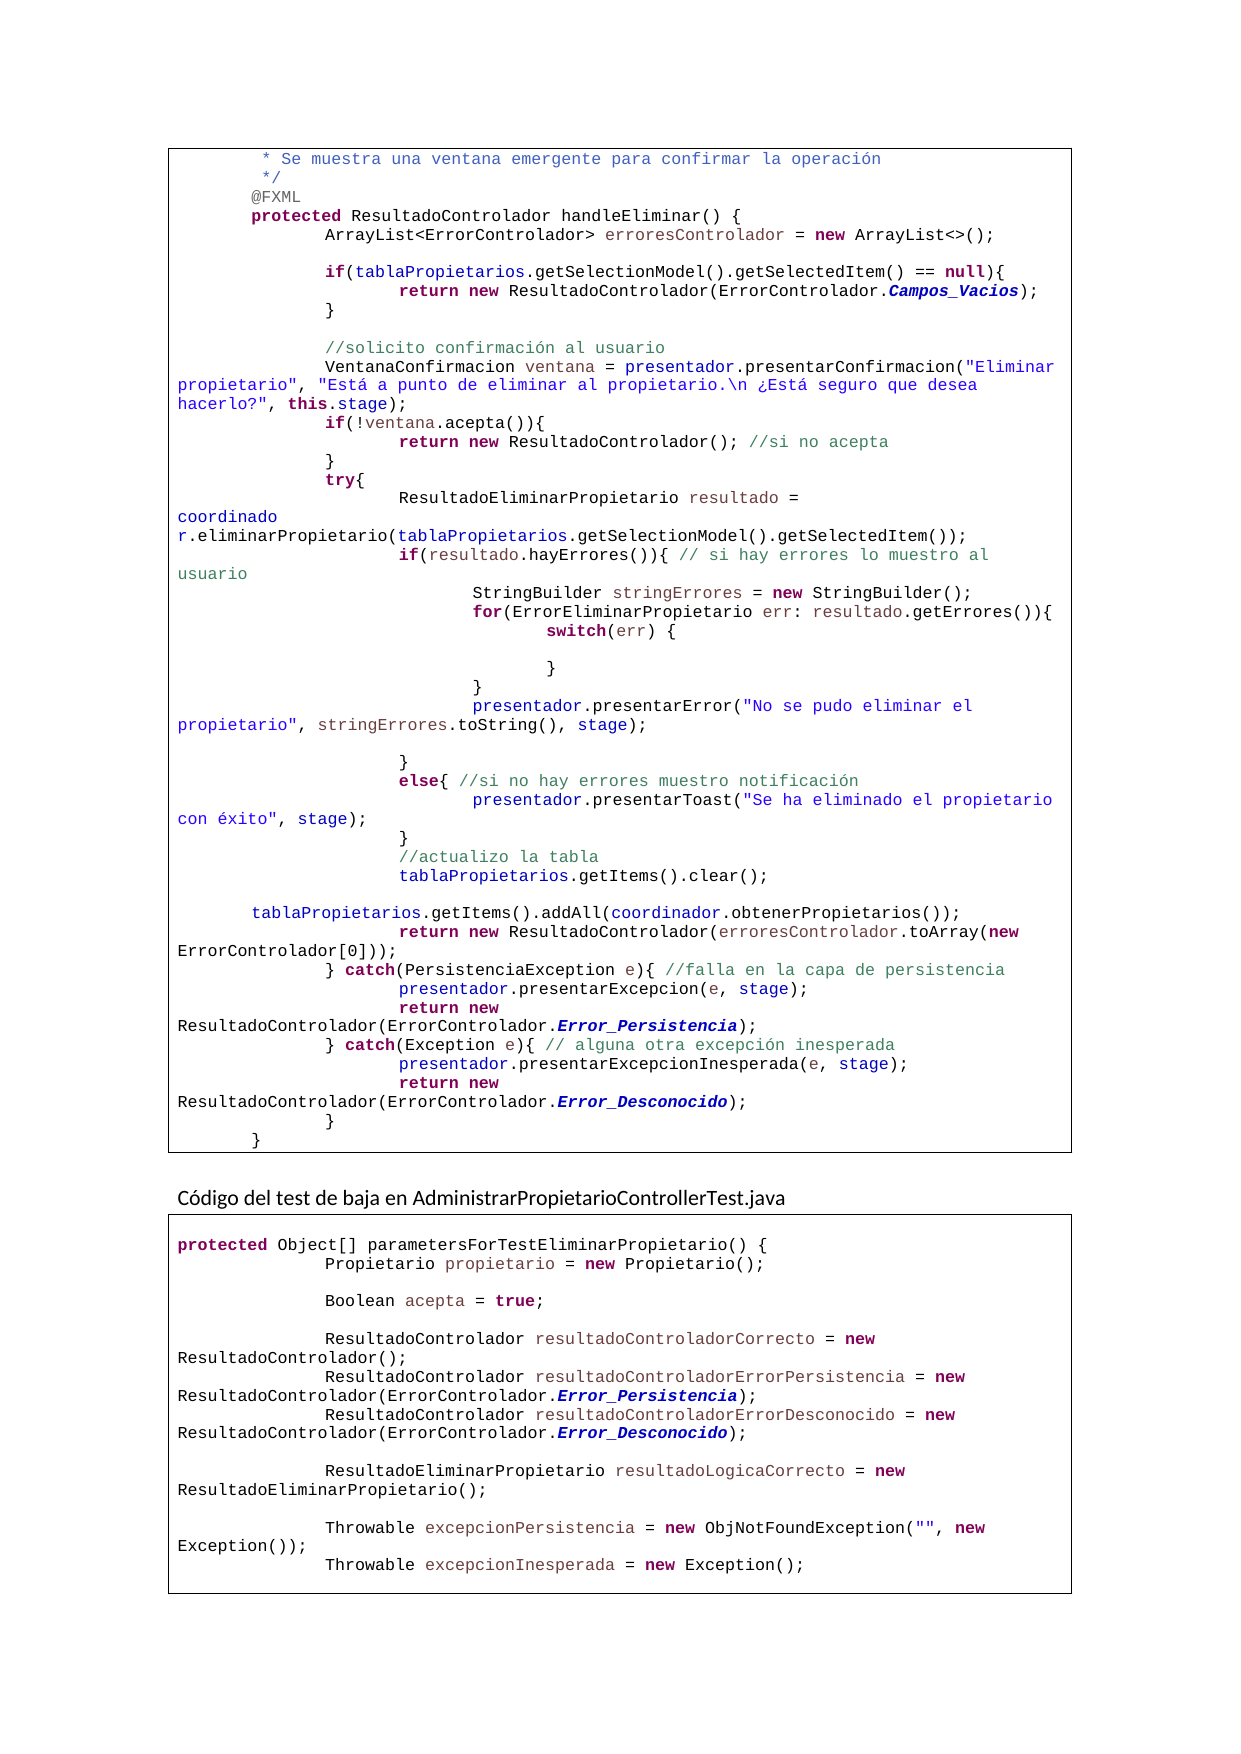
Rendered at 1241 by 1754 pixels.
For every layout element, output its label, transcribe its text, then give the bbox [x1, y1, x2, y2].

text } [177, 679, 1063, 697]
text if(resultado.hayErrores()){ // si hay errores lo muestro al usuario [177, 547, 1063, 584]
text tablaPropietarios.getItems().clear(); [177, 867, 1063, 886]
text } [177, 302, 1063, 320]
text } [177, 1112, 1063, 1128]
text protected Object[] parametersForTestEliminarPropietario() { [177, 1236, 1063, 1255]
text tablaPropietarios.getItems().addAll(coordinador.obtenerPropietarios()); [177, 886, 1063, 924]
text ResultadoEliminarPropietario resultado = coordinador.eliminarPropietario(tablaPropietarios.getSelectionModel().getSelectedItem()); [177, 490, 1063, 547]
text ResultadoEliminarPropietario resultadoLogicaCorrecto = new ResultadoEliminarPropietario(); [177, 1463, 1063, 1500]
text @FXML [177, 188, 1063, 207]
text try{ [177, 471, 1063, 490]
text else{ //si no hay errores muestro notificación [177, 773, 1063, 792]
text * Se muestra una ventana emergente para confirmar la operación [169, 149, 1071, 169]
text return new ResultadoControlador(ErrorControlador.Error_Desconocido); [177, 1074, 1063, 1112]
text return new ResultadoControlador(ErrorControlador.Error_Persistencia); [177, 999, 1063, 1037]
text ResultadoControlador resultadoControladorErrorPersistencia = new ResultadoControlador(ErrorControlador.Error_Persistencia); [177, 1368, 1063, 1406]
text for(ErrorEliminarPropietario err: resultado.getErrores()){ [177, 603, 1063, 622]
text return new ResultadoControlador(); //si no acepta [177, 433, 1063, 452]
text ResultadoControlador resultadoControladorCorrecto = new ResultadoControlador(); [177, 1331, 1063, 1368]
text presentador.presentarExcepcion(e, stage); [177, 980, 1063, 999]
text } catch(Exception e){ // alguna otra excepción inesperada [177, 1037, 1063, 1056]
text } [177, 660, 1063, 679]
text } catch(PersistenciaException e){ //falla en la capa de persistencia [177, 961, 1063, 980]
text Throwable excepcionInesperada = new Exception(); [177, 1557, 1063, 1576]
text */ [177, 169, 1063, 188]
text presentador.presentarToast("Se ha eliminado el propietario con éxito", stage); [177, 792, 1063, 829]
text Throwable excepcionPersistencia = new ObjNotFoundException("", new Exception()); [177, 1519, 1063, 1557]
text return new ResultadoControlador(ErrorControlador.Campos_Vacios); [177, 283, 1063, 302]
text } [169, 1128, 1071, 1152]
text Código del test de baja en AdministrarPropietarioControllerTest.java [177, 1184, 1063, 1210]
text } [177, 754, 1063, 773]
text ResultadoControlador resultadoControladorErrorDesconocido = new ResultadoControlador(ErrorControlador.Error_Desconocido); [177, 1406, 1063, 1444]
text StringBuilder stringErrores = new StringBuilder(); [177, 584, 1063, 603]
text Boolean acepta = true; [177, 1293, 1063, 1312]
text presentador.presentarError("No se pudo eliminar el propietario", stringErrores.toString(), stage); [177, 697, 1063, 735]
text //actualizo la tabla [177, 848, 1063, 867]
text Propietario propietario = new Propietario(); [177, 1255, 1063, 1274]
text return new ResultadoControlador(erroresControlador.toArray(new ErrorControlador[0])); [177, 924, 1063, 961]
text } [177, 452, 1063, 471]
text ArrayList<ErrorControlador> erroresControlador = new ArrayList<>(); [177, 226, 1063, 245]
text //solicito confirmación al usuario [177, 339, 1063, 358]
text if(tablaPropietarios.getSelectionModel().getSelectedItem() == null){ [177, 264, 1063, 283]
text protected ResultadoControlador handleEliminar() { [177, 207, 1063, 226]
text } [177, 829, 1063, 848]
text switch(err) { [177, 622, 1063, 641]
text VentanaConfirmacion ventana = presentador.presentarConfirmacion("Eliminar propietario", "Está a punto de eliminar al propietario.\n ¿Está seguro que desea hacerlo?", this.stage); [177, 358, 1063, 415]
text presentador.presentarExcepcionInesperada(e, stage); [177, 1056, 1063, 1074]
text if(!ventana.acepta()){ [177, 415, 1063, 433]
